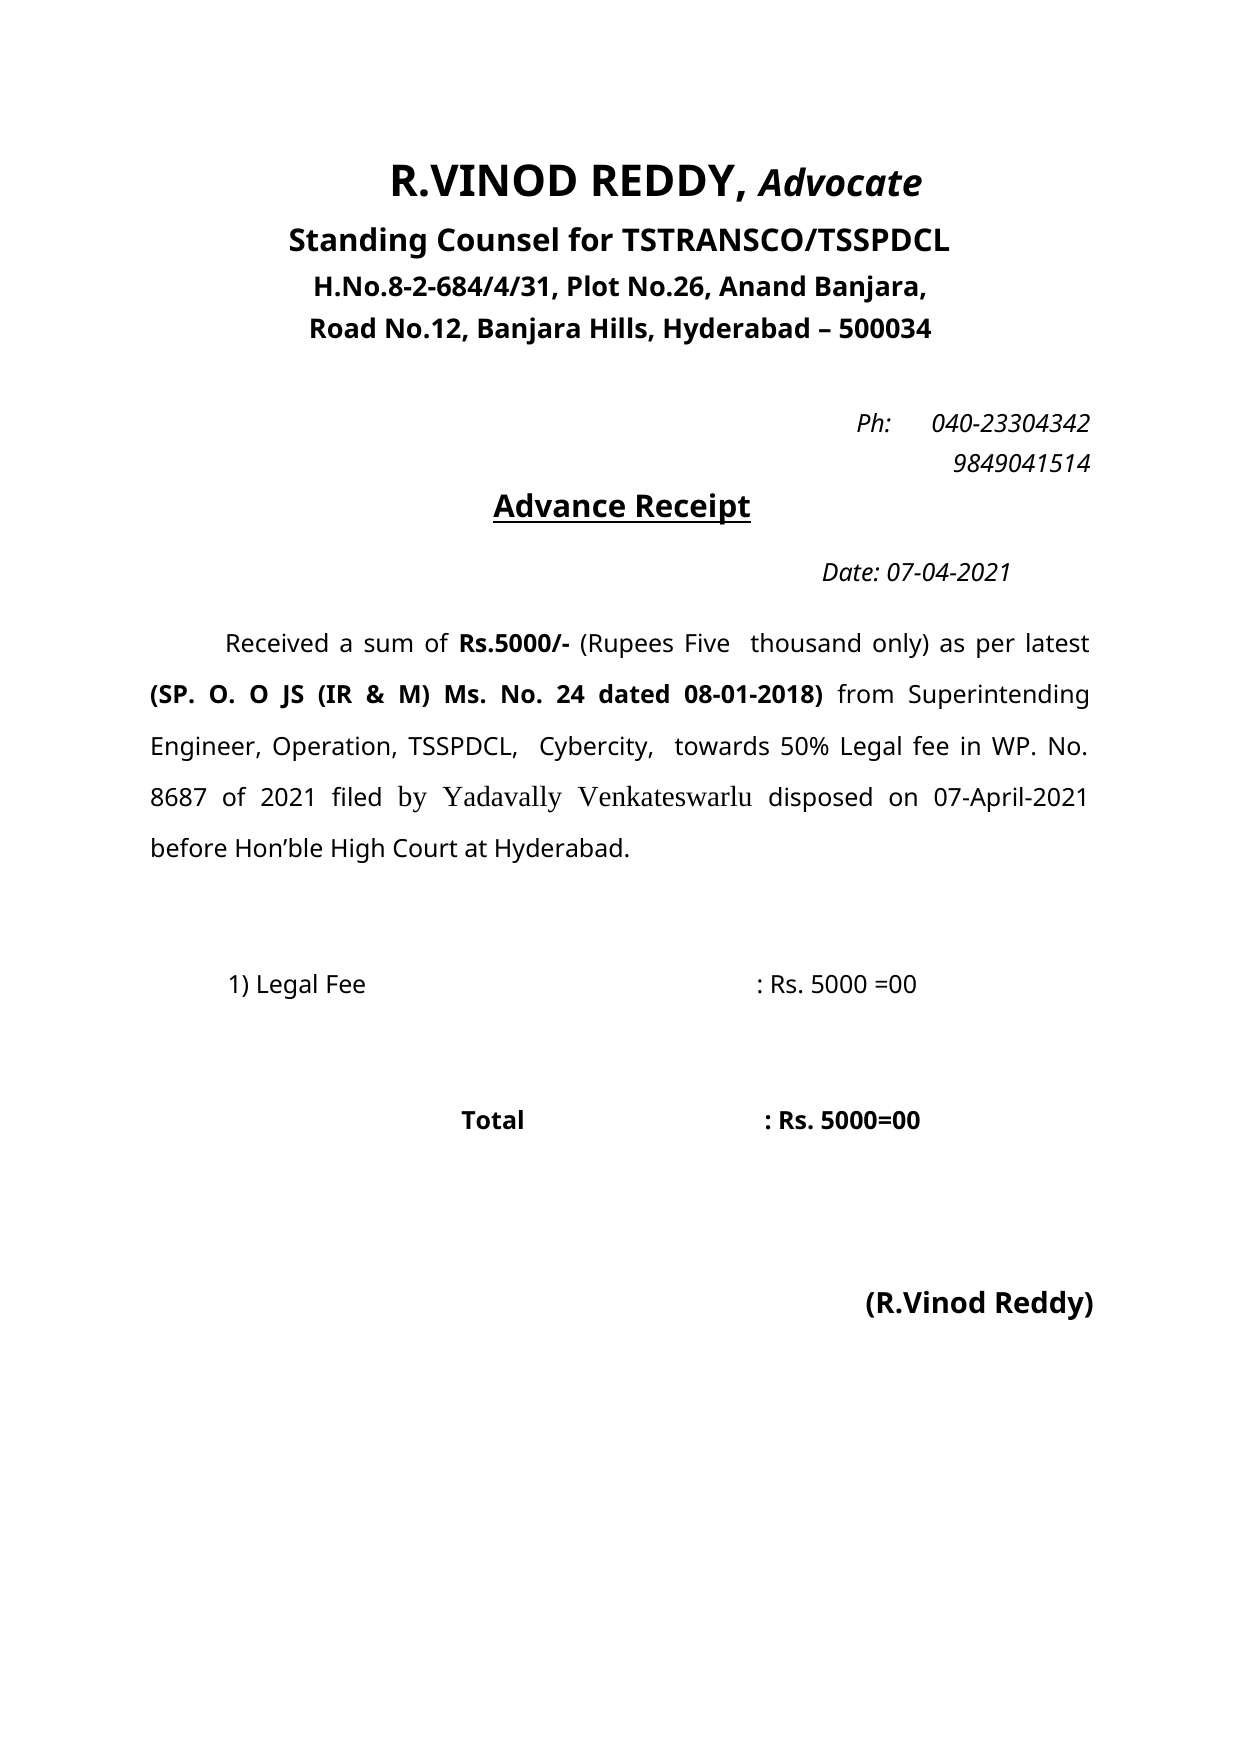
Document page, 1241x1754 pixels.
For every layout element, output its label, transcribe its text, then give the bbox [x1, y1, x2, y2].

text Ph: 040-23304342 [150, 406, 1090, 440]
text Standing Counsel for TSTRANSCO/TSSPDCL [227, 218, 1012, 261]
text Advance Receipt [150, 484, 1094, 527]
text 9849041514 [150, 445, 1090, 479]
text Road No.12, Banjara Hills, Hyderabad – 500034 [150, 310, 1090, 347]
text Date: 07-04-2021 [227, 554, 1012, 588]
text (R.Vinod Reddy) [677, 1282, 1094, 1322]
text Total : Rs. 5000=00 [227, 1102, 975, 1136]
text H.No.8-2-684/4/31, Plot No.26, Anand Banjara, [150, 267, 1090, 304]
text Received a sum of Rs.5000/- (Rupees Five thousand only) as per latest (SP. O. O JS (IR & M) Ms. No. 24 dated 08-01-2018) from Superintending Engineer, Operation, TSSPDCL, Cybercity, towards 50% Legal fee in WP. No. 8687 of 2021 filed by Yadavally Venkateswarlu disposed on 07-April-2021 before Hon’ble High Court at Hyderabad. [150, 626, 1090, 865]
text 1) Legal Fee : Rs. 5000 =00 [227, 967, 975, 1001]
text R.VINOD REDDY, Advocate [227, 150, 1012, 209]
